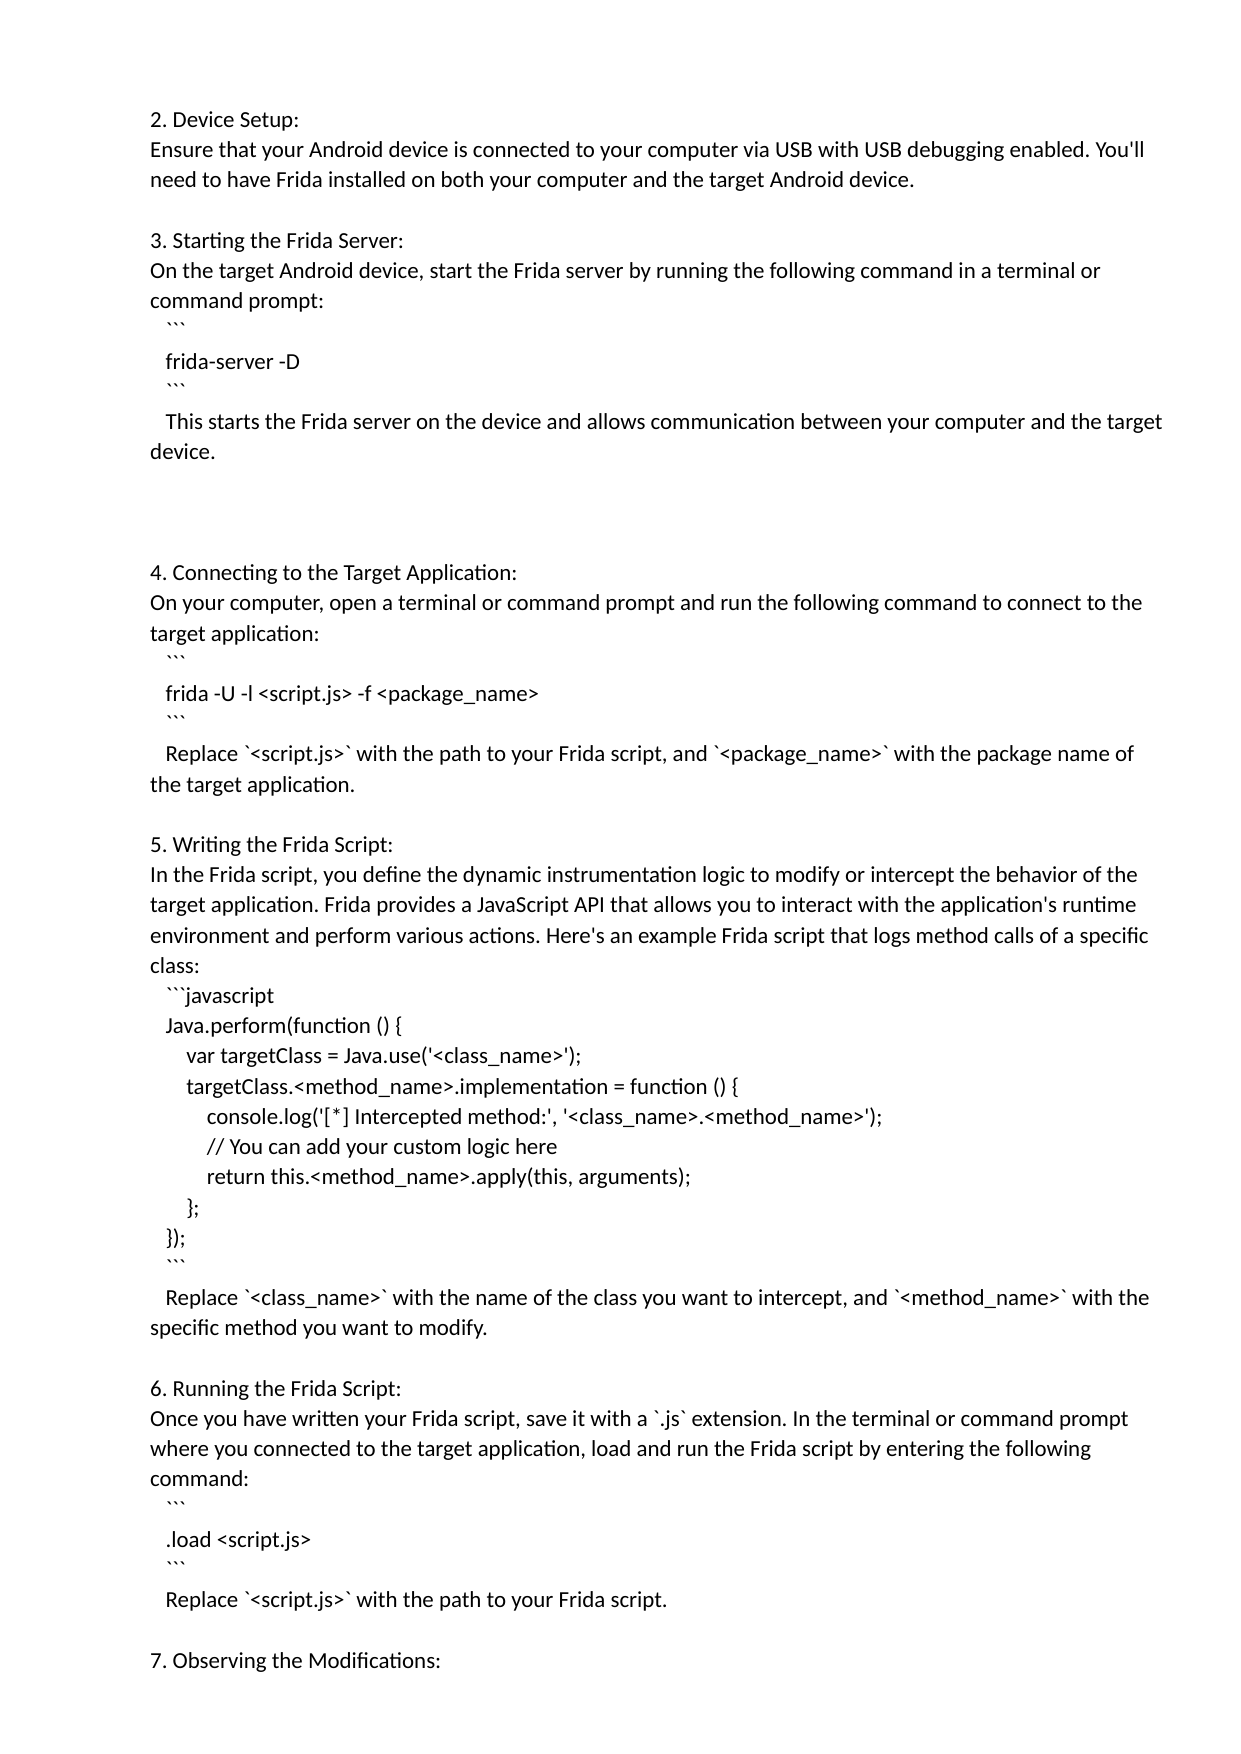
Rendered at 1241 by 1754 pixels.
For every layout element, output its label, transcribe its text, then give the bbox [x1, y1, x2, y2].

list Replace `<script.js>` with the path to your Frida script. [150, 1585, 1165, 1613]
list ``` [150, 649, 1165, 677]
list Ensure that your Android device is connected to your computer via USB with USB debugging enabled. You'll need to have Frida installed on both your computer and the target Android device. [150, 135, 1165, 194]
list frida -U -l <script.js> -f <package_name> [150, 679, 1165, 707]
list 6. Running the Frida Script: [150, 1374, 1165, 1402]
list // You can add your custom logic here [150, 1132, 1165, 1160]
list ``` [150, 1253, 1165, 1281]
list Once you have written your Frida script, save it with a `.js` extension. In the terminal or command prompt where you connected to the target application, load and run the Frida script by entering the following command: [150, 1404, 1165, 1493]
list ```javascript [150, 981, 1165, 1009]
list Replace `<script.js>` with the path to your Frida script, and `<package_name>` with the package name of the target application. [150, 739, 1165, 798]
list frida-server -D [150, 347, 1165, 375]
list 2. Device Setup: [150, 105, 1165, 133]
list 5. Writing the Frida Script: [150, 830, 1165, 858]
list Java.perform(function () { [150, 1011, 1165, 1039]
list ``` [150, 1555, 1165, 1583]
list console.log('[*] Intercepted method:', '<class_name>.<method_name>'); [150, 1102, 1165, 1130]
list This starts the Frida server on the device and allows communication between your computer and the target device. [150, 407, 1165, 466]
list 3. Starting the Frida Server: [150, 226, 1165, 254]
list On the target Android device, start the Frida server by running the following command in a terminal or command prompt: [150, 256, 1165, 314]
list return this.<method_name>.apply(this, arguments); [150, 1162, 1165, 1191]
list On your computer, open a terminal or command prompt and run the following command to connect to the target application: [150, 588, 1165, 647]
list var targetClass = Java.use('<class_name>'); [150, 1042, 1165, 1070]
list ``` [150, 709, 1165, 737]
list }; [150, 1193, 1165, 1221]
list }); [150, 1223, 1165, 1251]
list ``` [150, 377, 1165, 405]
list 4. Connecting to the Target Application: [150, 558, 1165, 586]
list targetClass.<method_name>.implementation = function () { [150, 1072, 1165, 1100]
list ``` [150, 317, 1165, 345]
list .load <script.js> [150, 1525, 1165, 1553]
list ``` [150, 1495, 1165, 1523]
list In the Frida script, you define the dynamic instrumentation logic to modify or intercept the behavior of the target application. Frida provides a JavaScript API that allows you to interact with the application's runtime environment and perform various actions. Here's an example Frida script that logs method calls of a specific class: [150, 860, 1165, 979]
list 7. Observing the Modifications: [150, 1646, 1165, 1674]
list Replace `<class_name>` with the name of the class you want to intercept, and `<method_name>` with the specific method you want to modify. [150, 1283, 1165, 1342]
